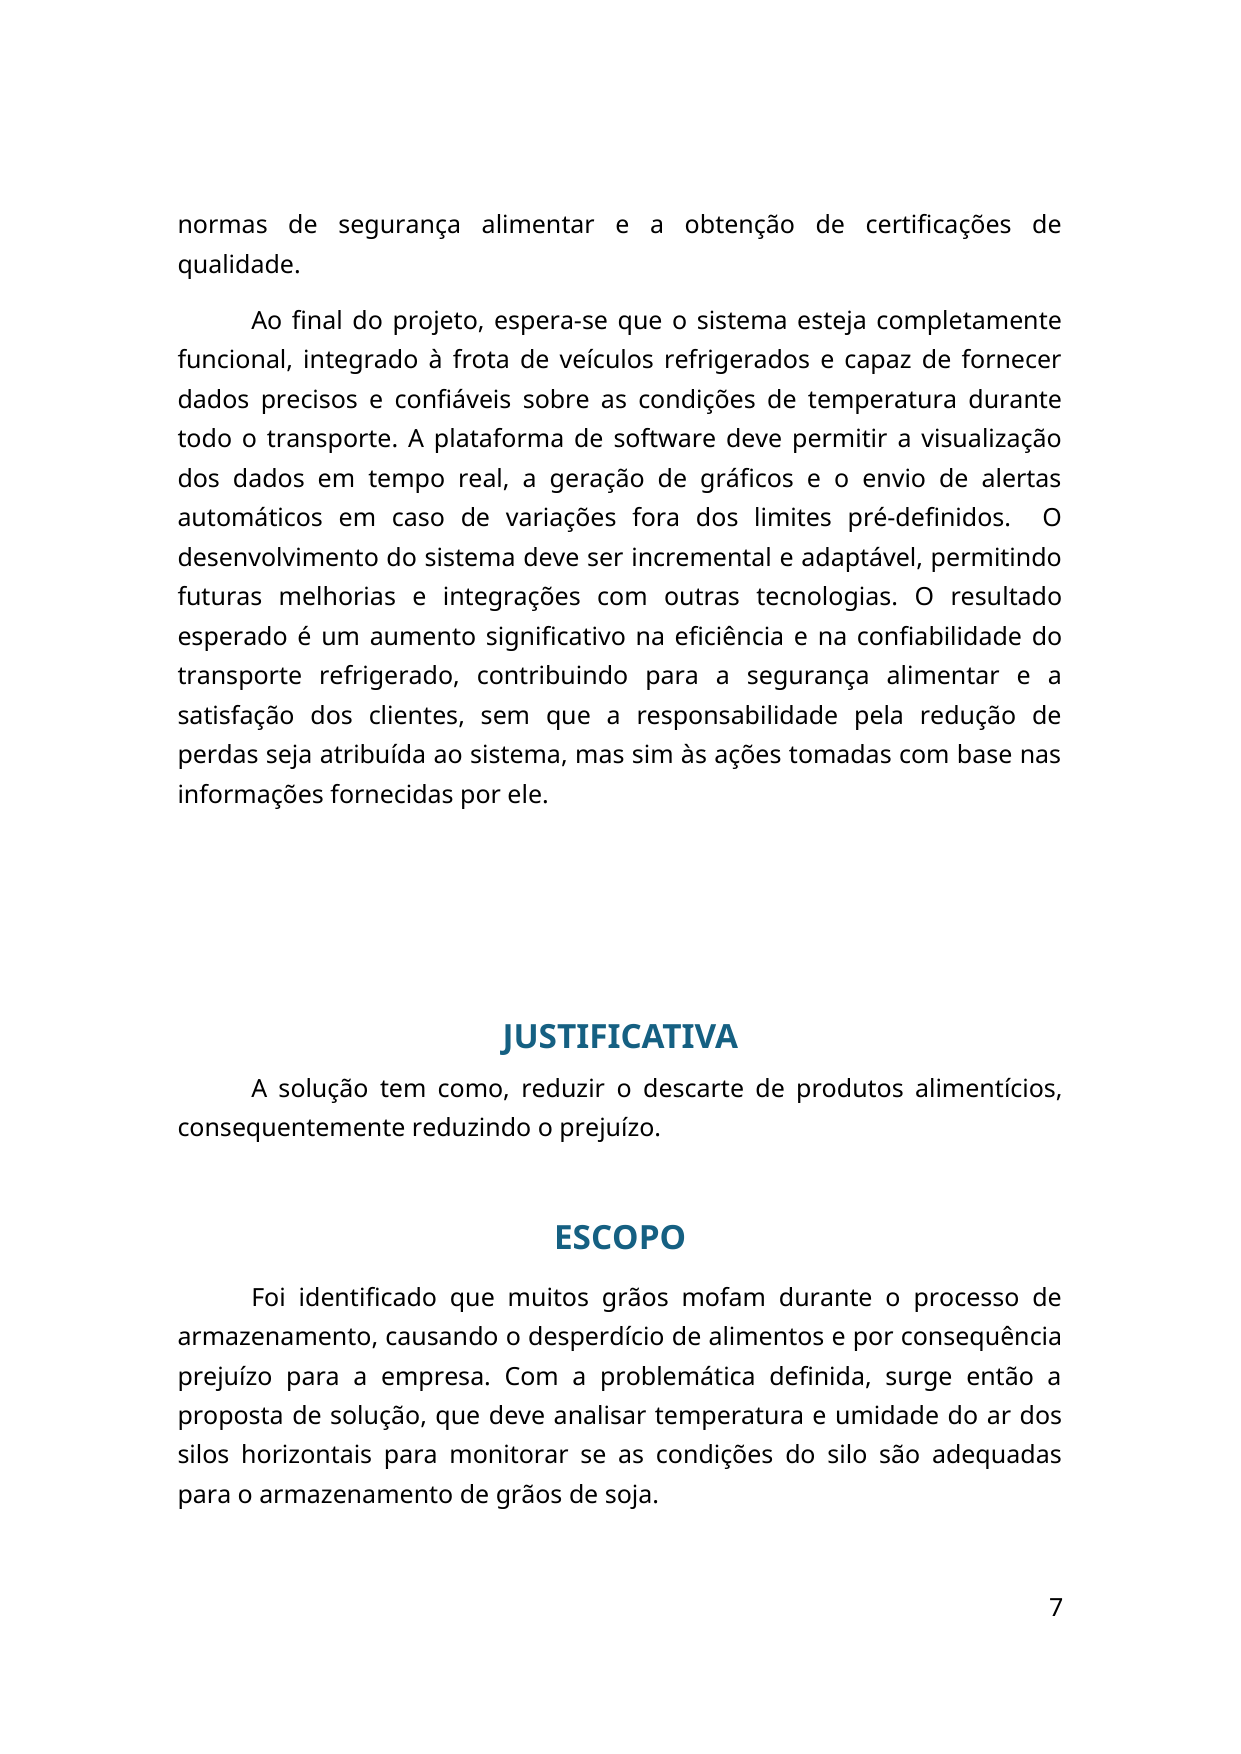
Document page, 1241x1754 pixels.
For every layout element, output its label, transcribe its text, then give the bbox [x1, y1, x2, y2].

subtitle JUSTIFICATIVA [177, 1013, 1063, 1059]
text A solução tem como, reduzir o descarte de produtos alimentícios, consequentemente reduzindo o prejuízo. [177, 1071, 1063, 1144]
text ESCOPO [177, 1214, 1063, 1259]
text Ao final do projeto, espera-se que o sistema esteja completamente funcional, integrado à frota de veículos refrigerados e capaz de fornecer dados precisos e confiáveis sobre as condições de temperatura durante todo o transporte. A plataforma de software deve permitir a visualização dos dados em tempo real, a geração de gráficos e o envio de alertas automáticos em caso de variações fora dos limites pré-definidos. O desenvolvimento do sistema deve ser incremental e adaptável, permitindo futuras melhorias e integrações com outras tecnologias. O resultado esperado é um aumento significativo na eficiência e na confiabilidade do transporte refrigerado, contribuindo para a segurança alimentar e a satisfação dos clientes, sem que a responsabilidade pela redução de perdas seja atribuída ao sistema, mas sim às ações tomadas com base nas informações fornecidas por ele. [177, 302, 1063, 810]
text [177, 207, 1063, 280]
text Foi identificado que muitos grãos mofam durante o processo de armazenamento, causando o desperdício de alimentos e por consequência prejuízo para a empresa. Com a problemática definida, surge então a proposta de solução, que deve analisar temperatura e umidade do ar dos silos horizontais para monitorar se as condições do silo são adequadas para o armazenamento de grãos de soja. [177, 1279, 1063, 1511]
